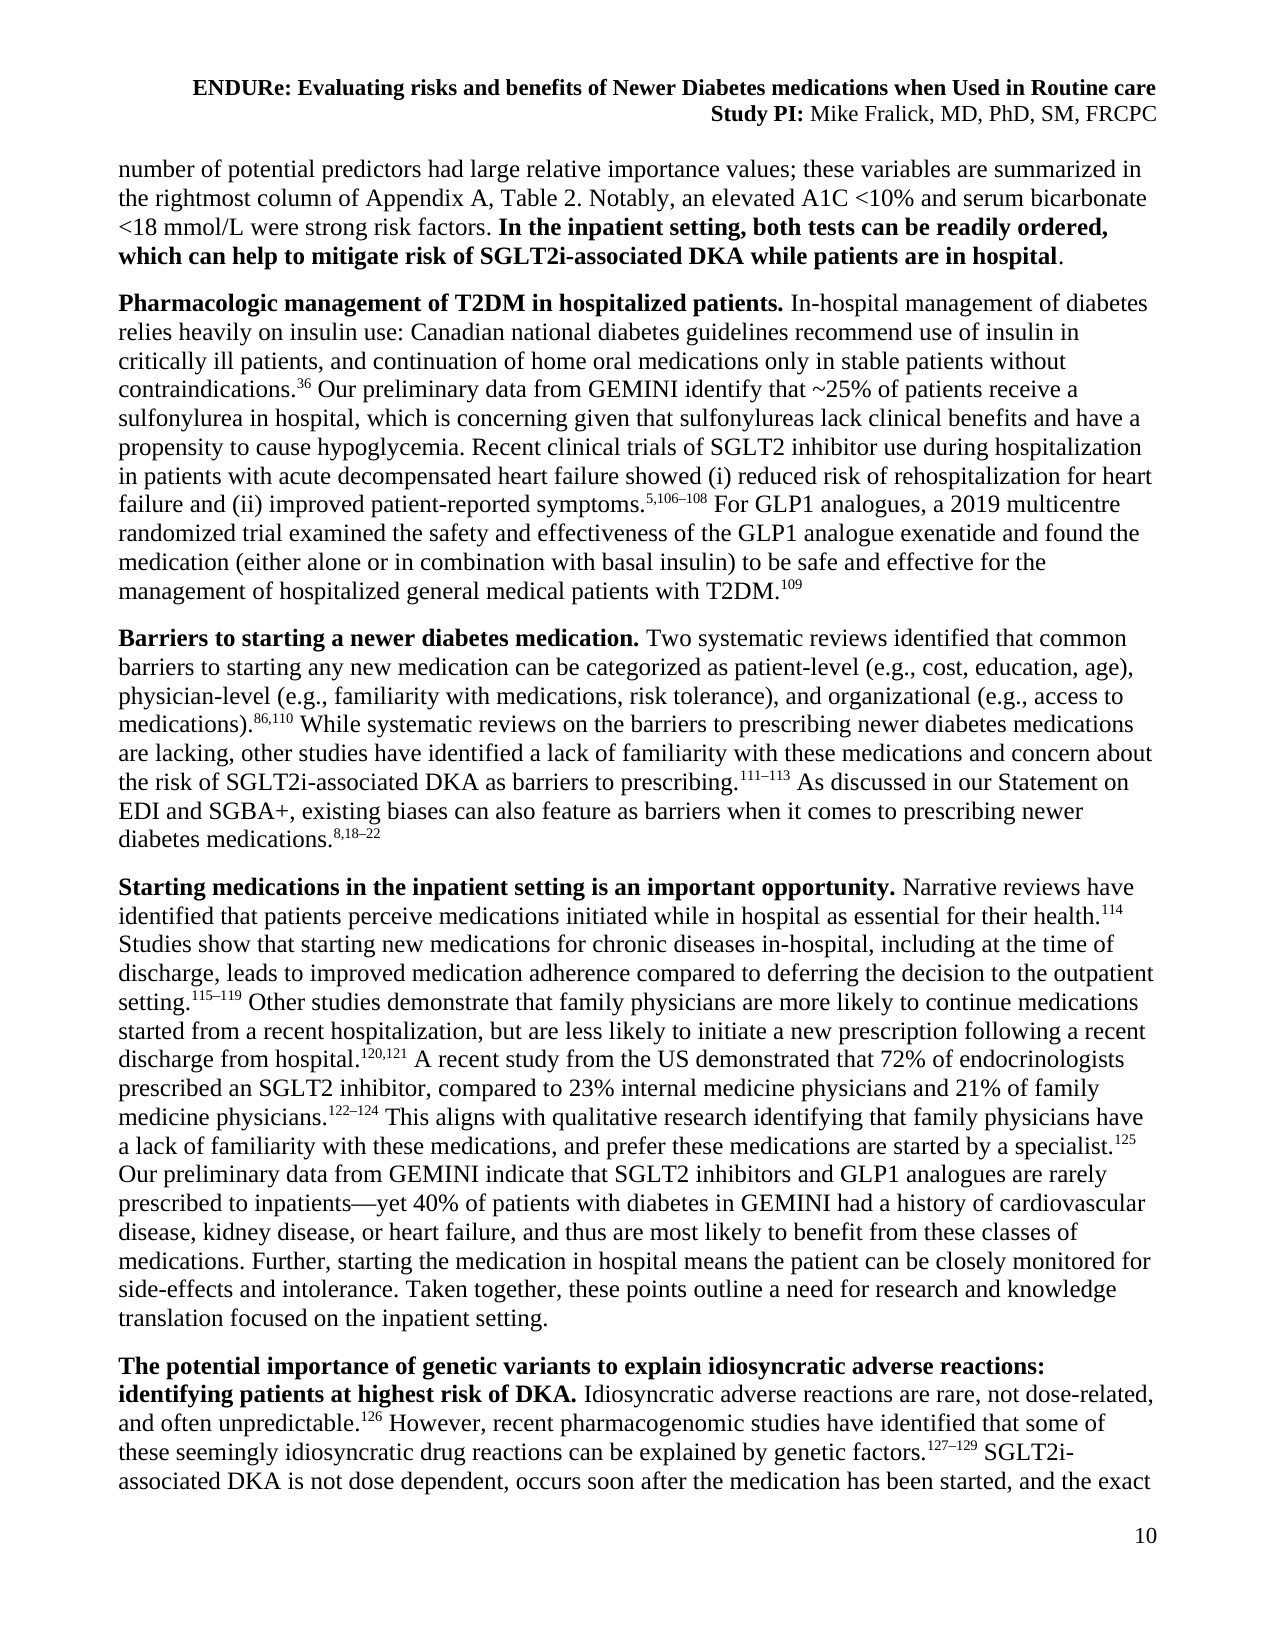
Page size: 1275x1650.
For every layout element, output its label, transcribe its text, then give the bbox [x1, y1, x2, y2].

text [118, 1351, 1157, 1494]
text Pharmacologic management of T2DM in hospitalized patients. In-hospital management of diabetes relies heavily on insulin use: Canadian national diabetes guidelines recommend use of insulin in critically ill patients, and continuation of home oral medications only in stable patients without contraindications.36 Our preliminary data from GEMINI identify that ~25% of patients receive a sulfonylurea in hospital, which is concerning given that sulfonylureas lack clinical benefits and have a propensity to cause hypoglycemia. Recent clinical trials of SGLT2 inhibitor use during hospitalization in patients with acute decompensated heart failure showed (i) reduced risk of rehospitalization for heart failure and (ii) improved patient-reported symptoms.5,106–108 For GLP1 analogues, a 2019 multicentre randomized trial examined the safety and effectiveness of the GLP1 analogue exenatide and found the medication (either alone or in combination with basal insulin) to be safe and effective for the management of hospitalized general medical patients with T2DM.109 [118, 288, 1157, 604]
text Starting medications in the inpatient setting is an important opportunity. Narrative reviews have identified that patients perceive medications initiated while in hospital as essential for their health.114 Studies show that starting new medications for chronic diseases in-hospital, including at the time of discharge, leads to improved medication adherence compared to deferring the decision to the outpatient setting.115–119 Other studies demonstrate that family physicians are more likely to continue medications started from a recent hospitalization, but are less likely to initiate a new prescription following a recent discharge from hospital.120,121 A recent study from the US demonstrated that 72% of endocrinologists prescribed an SGLT2 inhibitor, compared to 23% internal medicine physicians and 21% of family medicine physicians.122–124 This aligns with qualitative research identifying that family physicians have a lack of familiarity with these medications, and prefer these medications are started by a specialist.125 Our preliminary data from GEMINI indicate that SGLT2 inhibitors and GLP1 analogues are rarely prescribed to inpatients—yet 40% of patients with diabetes in GEMINI had a history of cardiovascular disease, kidney disease, or heart failure, and thus are most likely to benefit from these classes of medications. Further, starting the medication in hospital means the patient can be closely monitored for side-effects and intolerance. Taken together, these points outline a need for research and knowledge translation focused on the inpatient setting. [118, 872, 1157, 1332]
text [118, 154, 1157, 269]
text Barriers to starting a newer diabetes medication. Two systematic reviews identified that common barriers to starting any new medication can be categorized as patient-level (e.g., cost, education, age), physician-level (e.g., familiarity with medications, risk tolerance), and organizational (e.g., access to medications).86,110 While systematic reviews on the barriers to prescribing newer diabetes medications are lacking, other studies have identified a lack of familiarity with these medications and concern about the risk of SGLT2i-associated DKA as barriers to prescribing.111–113 As discussed in our Statement on EDI and SGBA+, existing biases can also feature as barriers when it comes to prescribing newer diabetes medications.8,18–22 [118, 623, 1157, 853]
